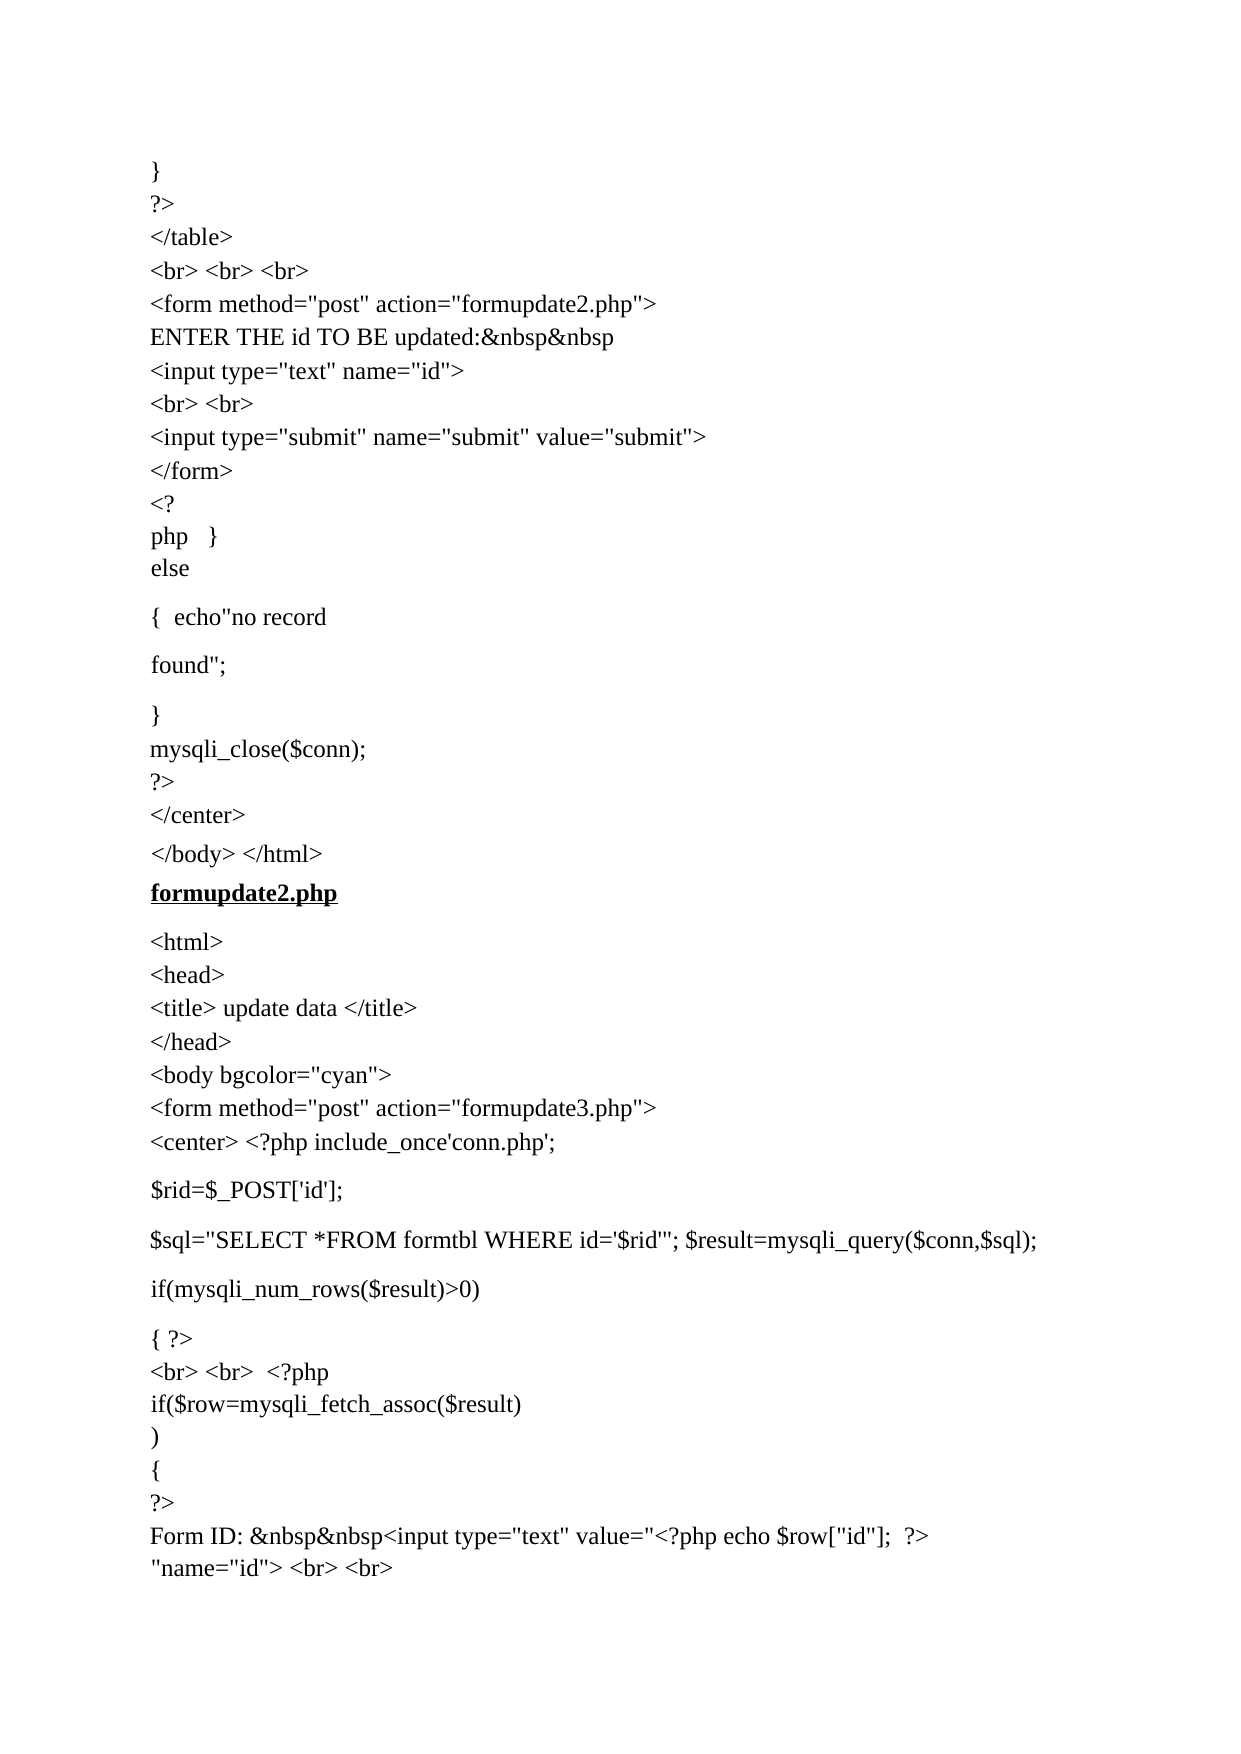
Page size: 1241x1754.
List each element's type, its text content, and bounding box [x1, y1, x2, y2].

text ?> [149, 1488, 1096, 1517]
text </table> [149, 222, 1096, 251]
text <br> <br> [149, 389, 1096, 418]
text </center> </body> </html> formupdate2.php [149, 801, 343, 907]
text ENTER THE id TO BE updated:&nbsp&nbsp [149, 322, 1096, 351]
text <br> <br> <?php if($row=mysqli_fetch_assoc($result)) [149, 1357, 528, 1450]
text <head> [149, 960, 1096, 989]
text { echo"no record found"; [149, 602, 383, 679]
text <input type="text" name="id"> [149, 356, 1096, 384]
text <?php } else [149, 489, 243, 582]
text { [149, 1455, 1096, 1483]
text { ?> [149, 1324, 1096, 1352]
text </head> [149, 1027, 1096, 1055]
text } [149, 701, 1096, 729]
text <br> <br> <br> [149, 256, 1096, 284]
text <form method="post" action="formupdate2.php"> [149, 289, 1096, 318]
text ?> [149, 767, 1096, 796]
text <html> [149, 927, 1096, 955]
text <form method="post" action="formupdate3.php"> [149, 1093, 1096, 1122]
text <title> update data </title> [149, 993, 1096, 1022]
text Form ID: &nbsp&nbsp<input type="text" value="<?php echo $row["id"]; ?> "name="id"> <br> <br> [149, 1521, 929, 1582]
text } [149, 156, 1096, 184]
text <center> <?php include_once'conn.php'; $rid=$_POST['id']; [149, 1127, 563, 1204]
text $sql="SELECT *FROM formtbl WHERE id='$rid'"; $result=mysqli_query($conn,$sql); if(mysqli_num_rows($result)>0) [149, 1225, 1045, 1302]
text <input type="submit" name="submit" value="submit"> [149, 422, 1096, 451]
text <body bgcolor="cyan"> [149, 1060, 1096, 1089]
text ?> [149, 189, 1096, 218]
text </form> [149, 456, 1096, 484]
text mysqli_close($conn); [149, 734, 1096, 763]
